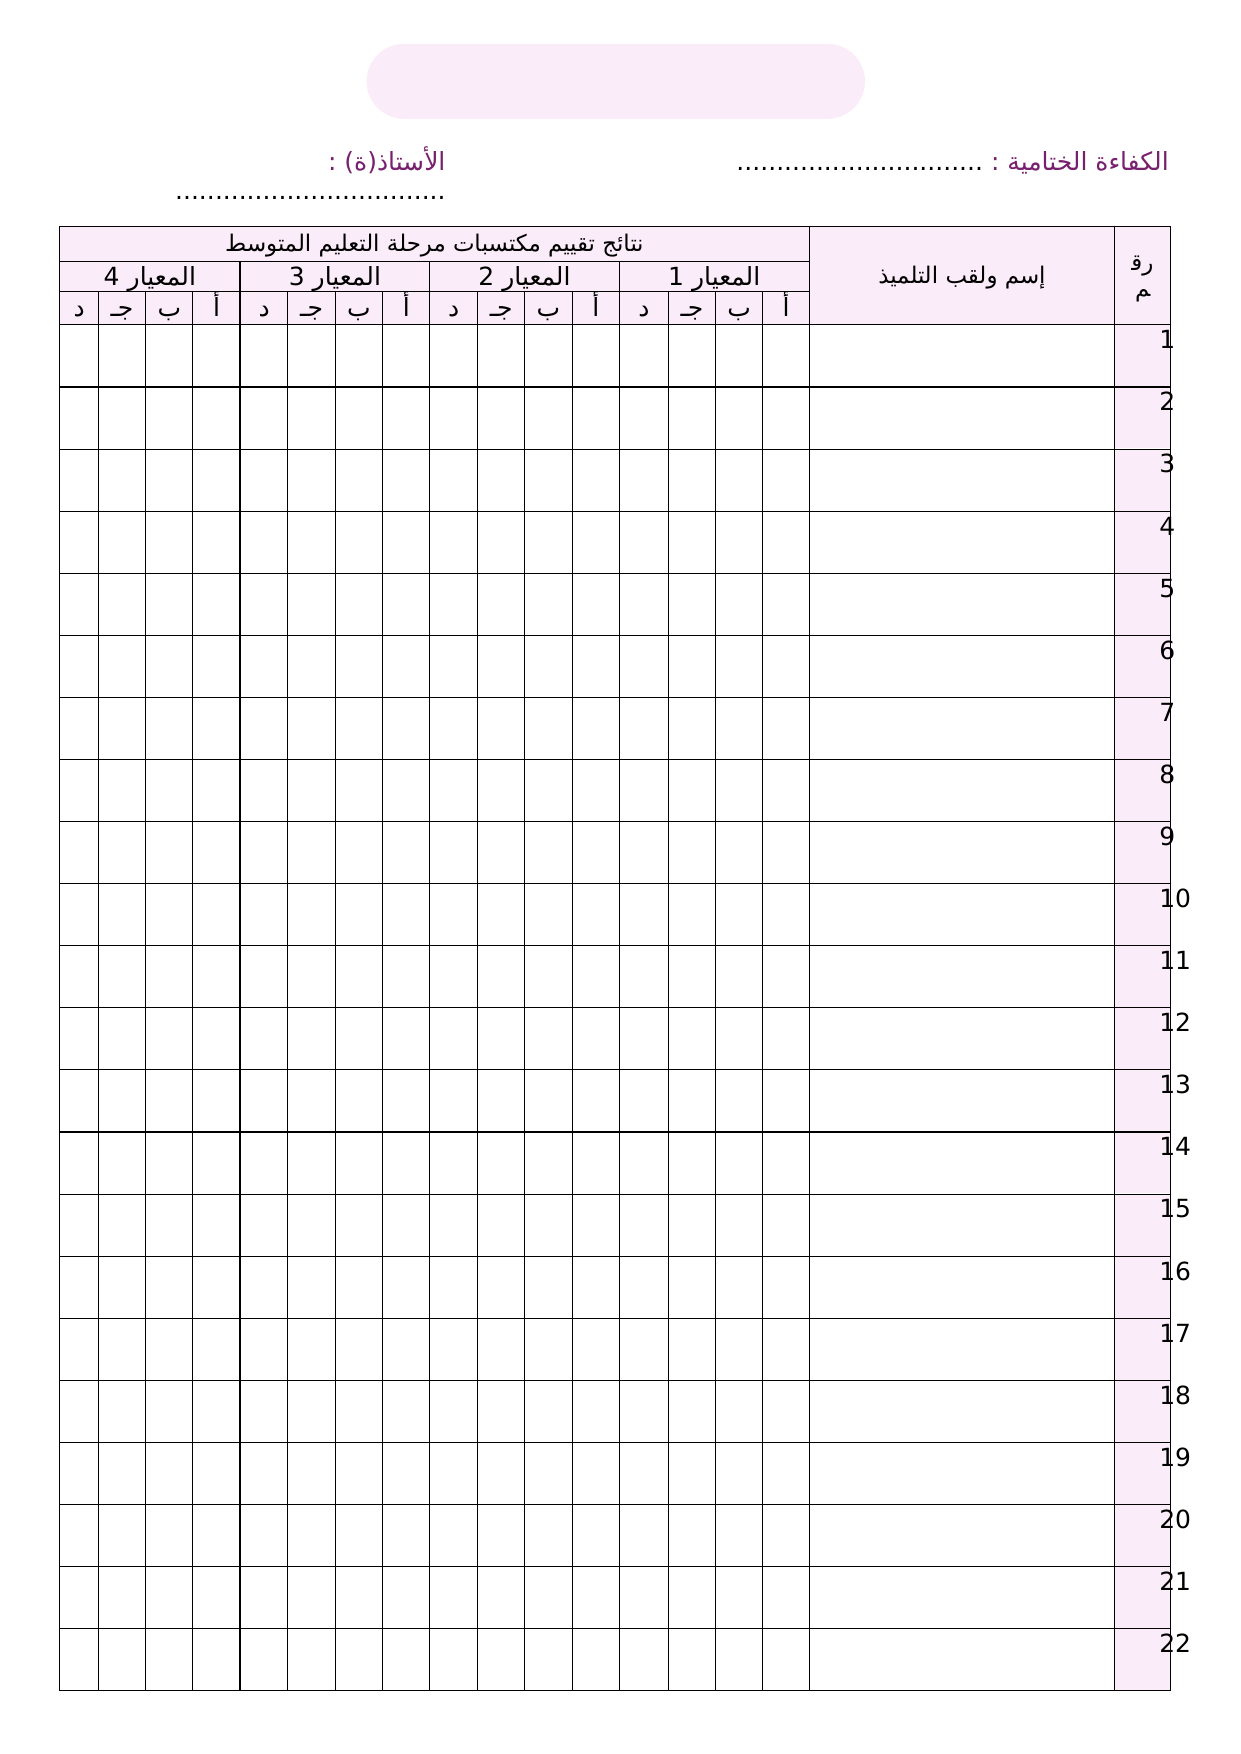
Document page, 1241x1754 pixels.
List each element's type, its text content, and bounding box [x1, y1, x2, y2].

table_cell [60, 760, 98, 821]
table_cell [60, 1381, 98, 1442]
table_cell المعيار 3 [241, 262, 429, 291]
table_cell [288, 822, 335, 883]
table_cell د [430, 292, 477, 324]
table_cell [573, 1133, 619, 1193]
table_cell [146, 636, 192, 697]
table_cell [573, 512, 619, 573]
table_cell [1115, 822, 1170, 883]
table_cell [383, 884, 429, 945]
table_cell [525, 1381, 572, 1442]
table_cell [716, 822, 762, 883]
table_cell [525, 1443, 572, 1504]
table_cell [478, 822, 524, 883]
table_cell [763, 512, 809, 573]
table_cell [336, 1319, 382, 1380]
table_cell [478, 698, 524, 759]
table_cell [336, 512, 382, 573]
table_cell [193, 1257, 239, 1318]
table_cell [716, 1257, 762, 1318]
table_cell [60, 698, 98, 759]
table_cell [146, 574, 192, 635]
table_cell [763, 822, 809, 883]
table_cell [763, 1319, 809, 1380]
table_cell [763, 1505, 809, 1566]
table_cell [60, 1133, 98, 1193]
table_cell [478, 325, 524, 386]
table_cell [60, 884, 98, 945]
table_header الكفاءة الختامية : ............................... [456, 147, 1180, 205]
table_cell [620, 450, 668, 511]
table_cell [669, 884, 715, 945]
table_cell [383, 1319, 429, 1380]
table_cell [99, 760, 145, 821]
table_cell [430, 1133, 477, 1193]
table_cell [669, 760, 715, 821]
table_cell [60, 822, 98, 883]
table_cell [99, 1257, 145, 1318]
table_cell [99, 574, 145, 635]
table_cell د [60, 292, 98, 324]
table_cell [810, 822, 1114, 883]
table_cell [383, 325, 429, 386]
table_cell [1115, 1505, 1170, 1566]
table_cell [430, 388, 477, 448]
table_cell [241, 698, 287, 759]
table_cell [288, 1319, 335, 1380]
table_cell [763, 636, 809, 697]
table_cell [288, 698, 335, 759]
table_cell [430, 1195, 477, 1256]
table_cell [99, 1008, 145, 1069]
table_cell [288, 1629, 335, 1690]
table_cell [430, 822, 477, 883]
table_cell [146, 946, 192, 1007]
table_cell [669, 946, 715, 1007]
table_cell [810, 325, 1114, 386]
table_cell [193, 388, 239, 448]
table_cell [99, 1629, 145, 1690]
table_cell [193, 1381, 239, 1442]
table_cell [525, 1257, 572, 1318]
table_cell [620, 822, 668, 883]
table_cell [336, 1443, 382, 1504]
table_cell [383, 760, 429, 821]
table_cell [573, 698, 619, 759]
table_cell [573, 884, 619, 945]
table_cell [193, 325, 239, 386]
table_cell [810, 1133, 1114, 1193]
table_cell [669, 1443, 715, 1504]
table_cell [288, 1257, 335, 1318]
table_cell [241, 512, 287, 573]
table_cell [1115, 1443, 1170, 1504]
table_cell [60, 574, 98, 635]
table_cell [288, 1008, 335, 1069]
table_cell [620, 1008, 668, 1069]
table_cell [763, 698, 809, 759]
table_cell [193, 884, 239, 945]
table_cell د [241, 292, 287, 324]
table_cell [669, 1195, 715, 1256]
table_cell [60, 1505, 98, 1566]
table_cell [669, 512, 715, 573]
table_cell [716, 1629, 762, 1690]
table_cell [288, 450, 335, 511]
table_cell [525, 1070, 572, 1131]
table_cell [620, 1133, 668, 1193]
table_cell [669, 1257, 715, 1318]
table_cell [669, 574, 715, 635]
table_cell [288, 1133, 335, 1193]
table_cell [146, 1567, 192, 1628]
table_cell [573, 1629, 619, 1690]
table_cell [241, 822, 287, 883]
table_cell [478, 388, 524, 448]
table_cell [716, 450, 762, 511]
table_cell [99, 698, 145, 759]
table_cell [336, 1195, 382, 1256]
table_cell [193, 1008, 239, 1069]
table_cell [430, 1008, 477, 1069]
table_cell [146, 1070, 192, 1131]
table_cell [383, 450, 429, 511]
table_cell [60, 1195, 98, 1256]
table_cell [99, 1505, 145, 1566]
table_cell [146, 1257, 192, 1318]
table_cell [288, 1443, 335, 1504]
table_cell [241, 1008, 287, 1069]
table_cell [288, 388, 335, 448]
table_cell [383, 946, 429, 1007]
table_cell [810, 1070, 1114, 1131]
table_cell [60, 636, 98, 697]
table_cell [430, 698, 477, 759]
table_cell [716, 1567, 762, 1628]
table_cell [716, 698, 762, 759]
table_header الأستاذ(ة) : .................................. [59, 147, 456, 205]
table_cell [1115, 1008, 1170, 1069]
table_cell [763, 325, 809, 386]
table_cell [669, 698, 715, 759]
table_cell [1115, 1567, 1170, 1628]
table_cell [763, 1381, 809, 1442]
table_cell [810, 1008, 1114, 1069]
table_cell [60, 325, 98, 386]
table_cell [478, 512, 524, 573]
table_cell [146, 388, 192, 448]
table_cell [336, 1008, 382, 1069]
table_cell [241, 388, 287, 448]
table_cell [193, 1505, 239, 1566]
table_cell [99, 822, 145, 883]
table_cell [288, 574, 335, 635]
table_header رقم [1115, 227, 1170, 324]
table_cell [763, 1257, 809, 1318]
table_cell [1115, 884, 1170, 945]
table_cell [146, 450, 192, 511]
table_cell [193, 450, 239, 511]
table_cell [810, 1567, 1114, 1628]
table_cell [810, 1195, 1114, 1256]
table_cell [336, 1567, 382, 1628]
table_cell [478, 884, 524, 945]
table_cell [241, 1070, 287, 1131]
table_cell [60, 1629, 98, 1690]
table_cell [478, 1070, 524, 1131]
table_cell [288, 1195, 335, 1256]
table_cell [810, 1629, 1114, 1690]
table_cell [716, 1381, 762, 1442]
table_cell [620, 574, 668, 635]
table_cell [573, 1070, 619, 1131]
table_cell المعيار 2 [430, 262, 619, 291]
table_cell [60, 1319, 98, 1380]
table_cell [525, 760, 572, 821]
table_cell [763, 388, 809, 448]
table_cell [525, 1133, 572, 1193]
table_cell [810, 1257, 1114, 1318]
table_cell [620, 1070, 668, 1131]
table_cell [193, 1070, 239, 1131]
table_cell [336, 1381, 382, 1442]
table_cell [620, 946, 668, 1007]
table_cell [99, 1567, 145, 1628]
table_cell [241, 946, 287, 1007]
table_cell جـ [478, 292, 524, 324]
table_cell [99, 1070, 145, 1131]
table_cell [430, 946, 477, 1007]
table_cell [99, 1381, 145, 1442]
table_cell [573, 388, 619, 448]
table_cell [288, 760, 335, 821]
table_cell [336, 1629, 382, 1690]
table_cell [146, 698, 192, 759]
table_cell [573, 574, 619, 635]
table_cell [288, 1070, 335, 1131]
table_cell [573, 760, 619, 821]
table_cell [241, 760, 287, 821]
table_cell أ [573, 292, 619, 324]
table_cell [573, 1195, 619, 1256]
table_cell [383, 1133, 429, 1193]
table_cell [99, 884, 145, 945]
table_cell [669, 1629, 715, 1690]
table_cell [478, 1567, 524, 1628]
table_cell [478, 1195, 524, 1256]
table_cell [669, 450, 715, 511]
table_cell [1115, 1195, 1170, 1256]
table_cell [146, 325, 192, 386]
table_cell [620, 1319, 668, 1380]
table_cell [383, 1195, 429, 1256]
table_cell [810, 760, 1114, 821]
table_cell [525, 512, 572, 573]
table_cell جـ [288, 292, 335, 324]
table_cell [763, 1443, 809, 1504]
table_cell [241, 1567, 287, 1628]
table_cell [716, 1505, 762, 1566]
table_cell [193, 1629, 239, 1690]
table_cell [478, 1319, 524, 1380]
table_cell [1115, 698, 1170, 759]
table_cell [241, 884, 287, 945]
table_cell [573, 1257, 619, 1318]
table_cell [288, 512, 335, 573]
table_cell [288, 1567, 335, 1628]
table_cell [716, 1070, 762, 1131]
table_cell [716, 325, 762, 386]
table_cell [1115, 574, 1170, 635]
table_cell [241, 636, 287, 697]
table_cell [669, 822, 715, 883]
table_cell [99, 1319, 145, 1380]
table_cell [383, 512, 429, 573]
table_cell [525, 450, 572, 511]
table_cell [193, 1133, 239, 1193]
table_cell [383, 1629, 429, 1690]
table_cell [478, 636, 524, 697]
table_cell [716, 574, 762, 635]
table_cell [573, 450, 619, 511]
table_cell [336, 698, 382, 759]
table_cell [193, 574, 239, 635]
table_header نتائج تقييم مكتسبات مرحلة التعليم المتوسط [60, 227, 809, 261]
table_cell [525, 1319, 572, 1380]
table_cell ب [716, 292, 762, 324]
table_cell [146, 1629, 192, 1690]
table_cell [763, 1629, 809, 1690]
table_cell [478, 1133, 524, 1193]
table_cell [99, 450, 145, 511]
table_cell [525, 946, 572, 1007]
table_cell [478, 1443, 524, 1504]
table_cell [1115, 512, 1170, 573]
table_cell [525, 325, 572, 386]
table_cell ب [336, 292, 382, 324]
table_cell [241, 1319, 287, 1380]
table_cell [525, 574, 572, 635]
table_cell [525, 884, 572, 945]
table_cell [336, 1257, 382, 1318]
table_cell [669, 1381, 715, 1442]
table_cell [146, 1443, 192, 1504]
table_cell [478, 450, 524, 511]
table_cell [430, 574, 477, 635]
table_cell [478, 1008, 524, 1069]
table_cell ب [146, 292, 192, 324]
table_cell [288, 636, 335, 697]
table_cell [716, 1195, 762, 1256]
table_cell [1115, 1257, 1170, 1318]
table_cell [810, 884, 1114, 945]
table_cell [763, 760, 809, 821]
table_cell [146, 1505, 192, 1566]
table_cell [763, 1070, 809, 1131]
table_cell [383, 388, 429, 448]
table_cell [1115, 636, 1170, 697]
table_cell [430, 1629, 477, 1690]
table_cell [99, 512, 145, 573]
table_cell [430, 1505, 477, 1566]
table_cell [60, 1008, 98, 1069]
table_cell [620, 1257, 668, 1318]
table_cell [336, 760, 382, 821]
table_cell [810, 388, 1114, 448]
table_cell [669, 325, 715, 386]
table_cell [336, 884, 382, 945]
table_cell [716, 1008, 762, 1069]
table_cell المعيار 1 [620, 262, 809, 291]
table_cell [383, 1257, 429, 1318]
table_cell [1115, 946, 1170, 1007]
table_cell [241, 325, 287, 386]
table_cell [620, 1567, 668, 1628]
table_cell [193, 512, 239, 573]
table_cell [716, 760, 762, 821]
table_cell [383, 822, 429, 883]
table_cell [478, 1629, 524, 1690]
table_cell [669, 1567, 715, 1628]
table_cell [478, 1257, 524, 1318]
table_cell أ [193, 292, 239, 324]
table_cell [99, 1195, 145, 1256]
table_cell [716, 1443, 762, 1504]
table_cell [430, 1381, 477, 1442]
table_cell [193, 636, 239, 697]
table_cell [383, 574, 429, 635]
table_cell [763, 1008, 809, 1069]
table_cell [146, 1381, 192, 1442]
table_cell [241, 1257, 287, 1318]
table_cell [763, 884, 809, 945]
table_cell [336, 1133, 382, 1193]
table_cell [430, 636, 477, 697]
table_cell د [620, 292, 668, 324]
table_header إسم ولقب التلميذ [810, 227, 1114, 324]
table_cell [669, 1070, 715, 1131]
table_cell [193, 1443, 239, 1504]
table_cell [810, 946, 1114, 1007]
table_cell [1115, 1319, 1170, 1380]
table_cell [763, 450, 809, 511]
table_cell المعيار 4 [60, 262, 239, 291]
table_cell [716, 512, 762, 573]
table_cell [336, 946, 382, 1007]
table_cell [241, 1133, 287, 1193]
table_cell [146, 1195, 192, 1256]
table_cell [478, 946, 524, 1007]
table_cell [60, 450, 98, 511]
table_cell جـ [99, 292, 145, 324]
table_cell [669, 1319, 715, 1380]
table_cell [288, 1381, 335, 1442]
table_cell [573, 1319, 619, 1380]
table_cell [193, 1195, 239, 1256]
table_cell [241, 1629, 287, 1690]
table_cell [288, 1505, 335, 1566]
table_cell [1115, 760, 1170, 821]
table_cell [573, 1443, 619, 1504]
table_cell [620, 1629, 668, 1690]
table_cell [241, 1505, 287, 1566]
table_cell [146, 822, 192, 883]
table_cell [383, 698, 429, 759]
table_cell [99, 1133, 145, 1193]
table_cell [383, 1443, 429, 1504]
table_cell [383, 1567, 429, 1628]
table_cell [810, 698, 1114, 759]
table_cell [478, 574, 524, 635]
table_cell [60, 1257, 98, 1318]
table_cell [430, 1319, 477, 1380]
table_cell [810, 1319, 1114, 1380]
table_cell [620, 325, 668, 386]
table_cell [716, 946, 762, 1007]
table_cell [60, 388, 98, 448]
table_cell [669, 388, 715, 448]
table_cell [525, 1629, 572, 1690]
table_cell [430, 1257, 477, 1318]
table_cell [146, 512, 192, 573]
table_cell [336, 1070, 382, 1131]
table_cell [525, 698, 572, 759]
table_cell [383, 1505, 429, 1566]
table_cell [383, 1008, 429, 1069]
table_cell [383, 1070, 429, 1131]
table_cell [620, 388, 668, 448]
table_cell [60, 1070, 98, 1131]
table_cell [1115, 1629, 1170, 1690]
table_cell [763, 1567, 809, 1628]
table_cell [60, 946, 98, 1007]
table_cell [430, 884, 477, 945]
table_cell [669, 636, 715, 697]
table_cell [288, 884, 335, 945]
table_cell [525, 636, 572, 697]
table_cell [146, 1008, 192, 1069]
table_cell [430, 325, 477, 386]
table_cell [525, 1195, 572, 1256]
table_cell [763, 574, 809, 635]
table_cell [620, 884, 668, 945]
table_cell [716, 1319, 762, 1380]
table_cell [573, 1008, 619, 1069]
table_cell [241, 1381, 287, 1442]
table_cell [573, 946, 619, 1007]
table_cell [430, 1567, 477, 1628]
table_cell [430, 1070, 477, 1131]
table_cell [669, 1008, 715, 1069]
table_cell أ [763, 292, 809, 324]
table_cell [573, 1567, 619, 1628]
table_cell [810, 1443, 1114, 1504]
table_cell [336, 450, 382, 511]
table_cell [716, 1133, 762, 1193]
table_cell [146, 1133, 192, 1193]
table_cell [1115, 388, 1170, 448]
table_cell [193, 946, 239, 1007]
table_cell [193, 822, 239, 883]
table_cell [620, 512, 668, 573]
table_cell [336, 1505, 382, 1566]
table_cell [430, 760, 477, 821]
table_cell [669, 1133, 715, 1193]
table_cell [620, 1443, 668, 1504]
table_cell [478, 1505, 524, 1566]
table_cell [810, 1381, 1114, 1442]
table_cell [336, 325, 382, 386]
table_cell [620, 698, 668, 759]
table_cell [99, 388, 145, 448]
table_cell [241, 450, 287, 511]
table_cell [1115, 1381, 1170, 1442]
table_cell [810, 450, 1114, 511]
table_cell [146, 884, 192, 945]
table_cell [146, 1319, 192, 1380]
table_cell [573, 636, 619, 697]
table_cell [478, 1381, 524, 1442]
table_cell أ [383, 292, 429, 324]
table_cell [620, 1195, 668, 1256]
table_cell [810, 1505, 1114, 1566]
table_cell [336, 636, 382, 697]
table_cell [241, 1195, 287, 1256]
table_cell [525, 1505, 572, 1566]
table_cell [620, 636, 668, 697]
table_cell [99, 636, 145, 697]
table_cell [288, 325, 335, 386]
table_cell [383, 1381, 429, 1442]
table_cell [763, 1133, 809, 1193]
table_cell [99, 325, 145, 386]
table_cell ب [525, 292, 572, 324]
table_cell [241, 1443, 287, 1504]
table_cell [430, 450, 477, 511]
table_cell [288, 946, 335, 1007]
table_cell [810, 574, 1114, 635]
table_cell [1115, 1070, 1170, 1131]
table_cell [193, 698, 239, 759]
table_cell [193, 1567, 239, 1628]
table_cell [573, 1505, 619, 1566]
table_cell [573, 1381, 619, 1442]
table_cell [336, 388, 382, 448]
table_cell [810, 512, 1114, 573]
table_cell [525, 1567, 572, 1628]
table_cell [241, 574, 287, 635]
table_cell [99, 946, 145, 1007]
table_cell [525, 1008, 572, 1069]
table_cell [60, 1567, 98, 1628]
table_cell [620, 1381, 668, 1442]
table_cell [99, 1443, 145, 1504]
table_cell [60, 512, 98, 573]
table_cell [430, 512, 477, 573]
table_cell [1115, 1133, 1170, 1193]
table_cell [336, 574, 382, 635]
table_cell [193, 1319, 239, 1380]
table_cell [810, 636, 1114, 697]
table_cell [1115, 325, 1170, 386]
table_cell [763, 1195, 809, 1256]
table_cell [1115, 450, 1170, 511]
table_cell [763, 946, 809, 1007]
table_cell [716, 884, 762, 945]
table_cell [383, 636, 429, 697]
table_cell [478, 760, 524, 821]
table_cell [60, 1443, 98, 1504]
table_cell [146, 760, 192, 821]
table_cell [716, 388, 762, 448]
table_cell [620, 1505, 668, 1566]
table_cell جـ [669, 292, 715, 324]
table_cell [716, 636, 762, 697]
table_cell [525, 822, 572, 883]
table_cell [669, 1505, 715, 1566]
table_cell [573, 822, 619, 883]
table_cell [193, 760, 239, 821]
table_cell [620, 760, 668, 821]
table_cell [573, 325, 619, 386]
table_cell [430, 1443, 477, 1504]
table_cell [336, 822, 382, 883]
table_cell [525, 388, 572, 448]
